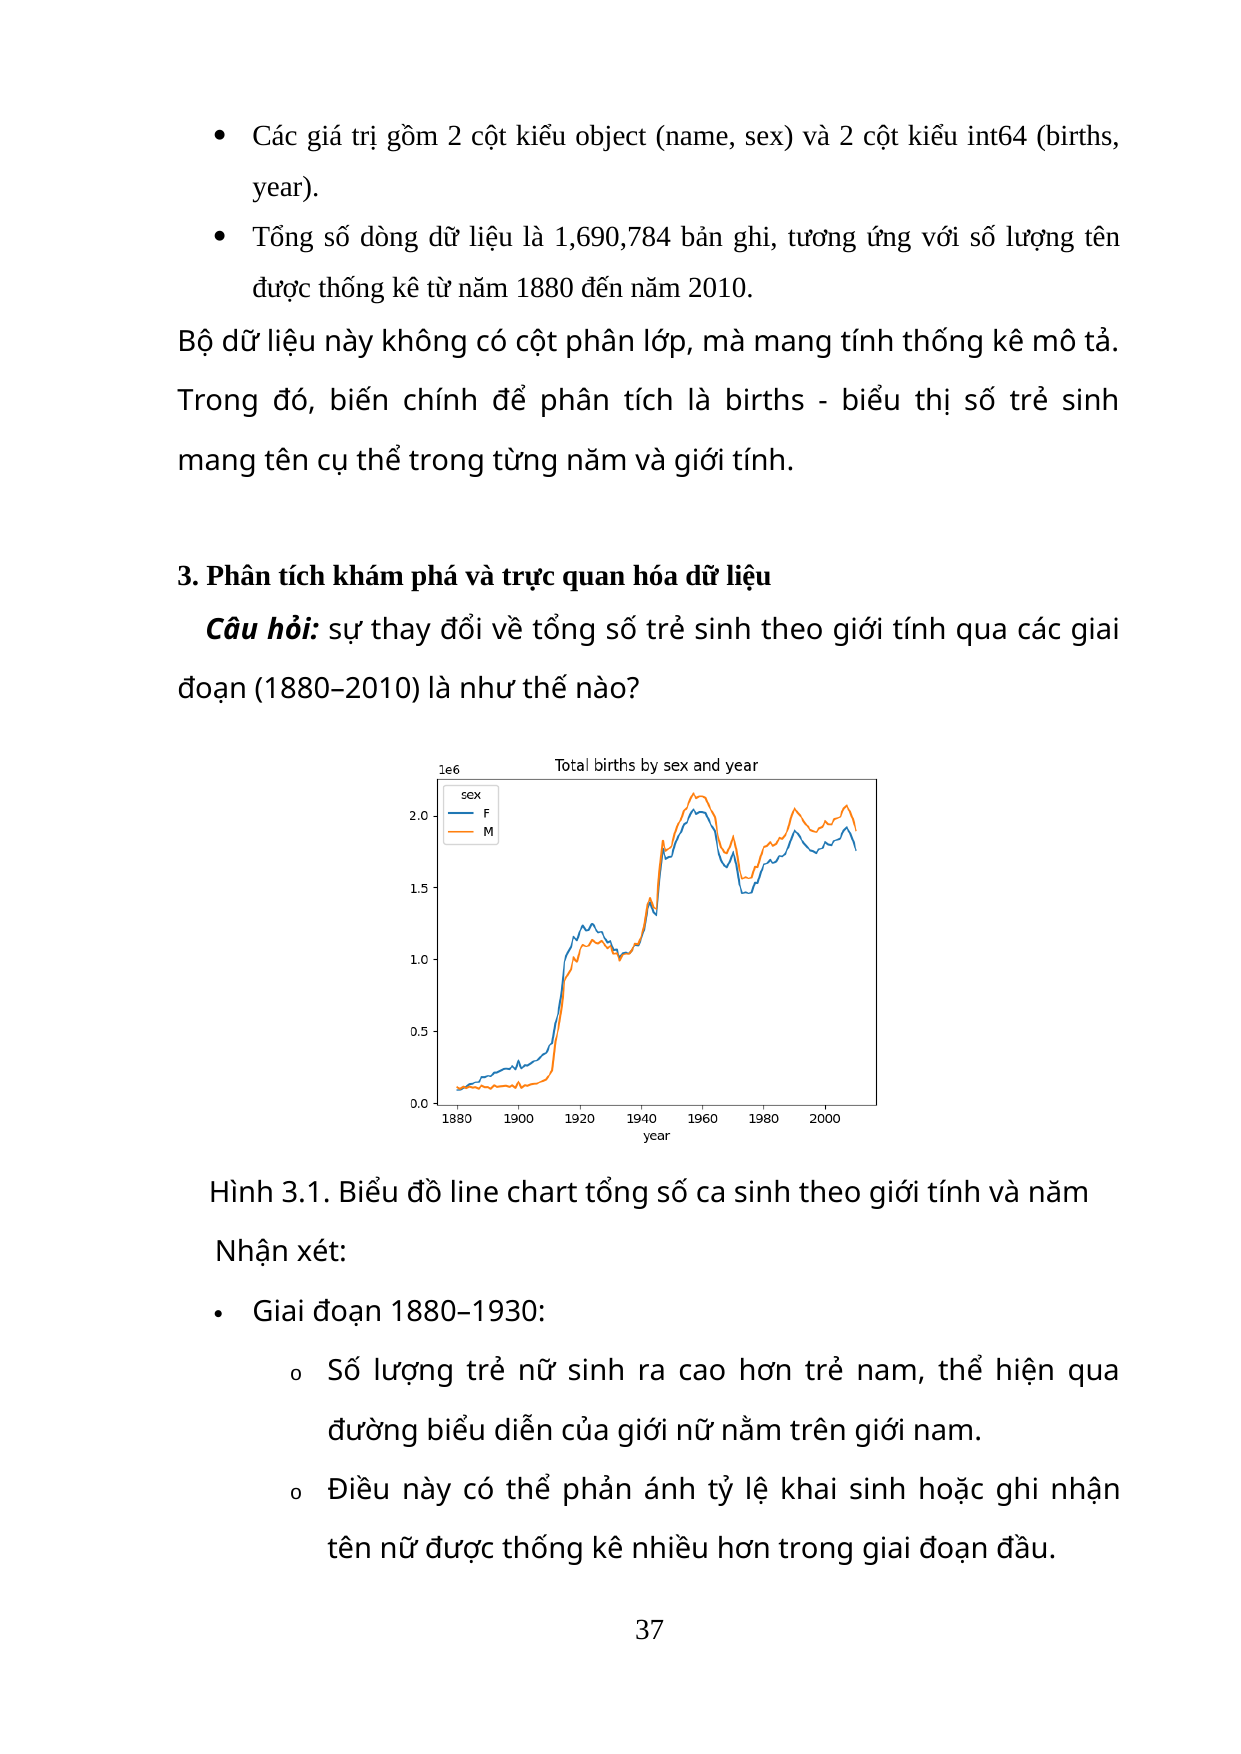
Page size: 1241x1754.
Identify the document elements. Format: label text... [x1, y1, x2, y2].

list Giai đoạn 1880–1930: [214, 1290, 1122, 1329]
list Số lượng trẻ nữ sinh ra cao hơn trẻ nam, thể hiện qua đường biểu diễn của giới nữ nằm trên giới nam. [289, 1349, 1122, 1448]
picture [366, 727, 932, 1151]
list Tổng số dòng dữ liệu là 1,690,784 bản ghi, tương ứng với số lượng tên được thống kê từ năm 1880 đến năm 2010. [214, 219, 1122, 303]
text Nhận xét: [177, 1230, 1122, 1270]
text Bộ dữ liệu này không có cột phân lớp, mà mang tính thống kê mô tả. Trong đó, biến chính để phân tích là births - biểu thị số trẻ sinh mang tên cụ thể trong từng năm và giới tính. [177, 320, 1122, 479]
text Câu hỏi: sự thay đổi về tổng số trẻ sinh theo giới tính qua các giai đoạn (1880–2010) là như thế nào? [177, 608, 1122, 707]
subtitle 3. Phân tích khám phá và trực quan hóa dữ liệu [177, 558, 1122, 591]
list Các giá trị gồm 2 cột kiểu object (name, sex) và 2 cột kiểu int64 (births, year). [214, 118, 1122, 202]
text Hình 3.1. Biểu đồ line chart tổng số ca sinh theo giới tính và năm [177, 1171, 1122, 1211]
list Điều này có thể phản ánh tỷ lệ khai sinh hoặc ghi nhận tên nữ được thống kê nhiều hơn trong giai đoạn đầu. [289, 1468, 1122, 1567]
